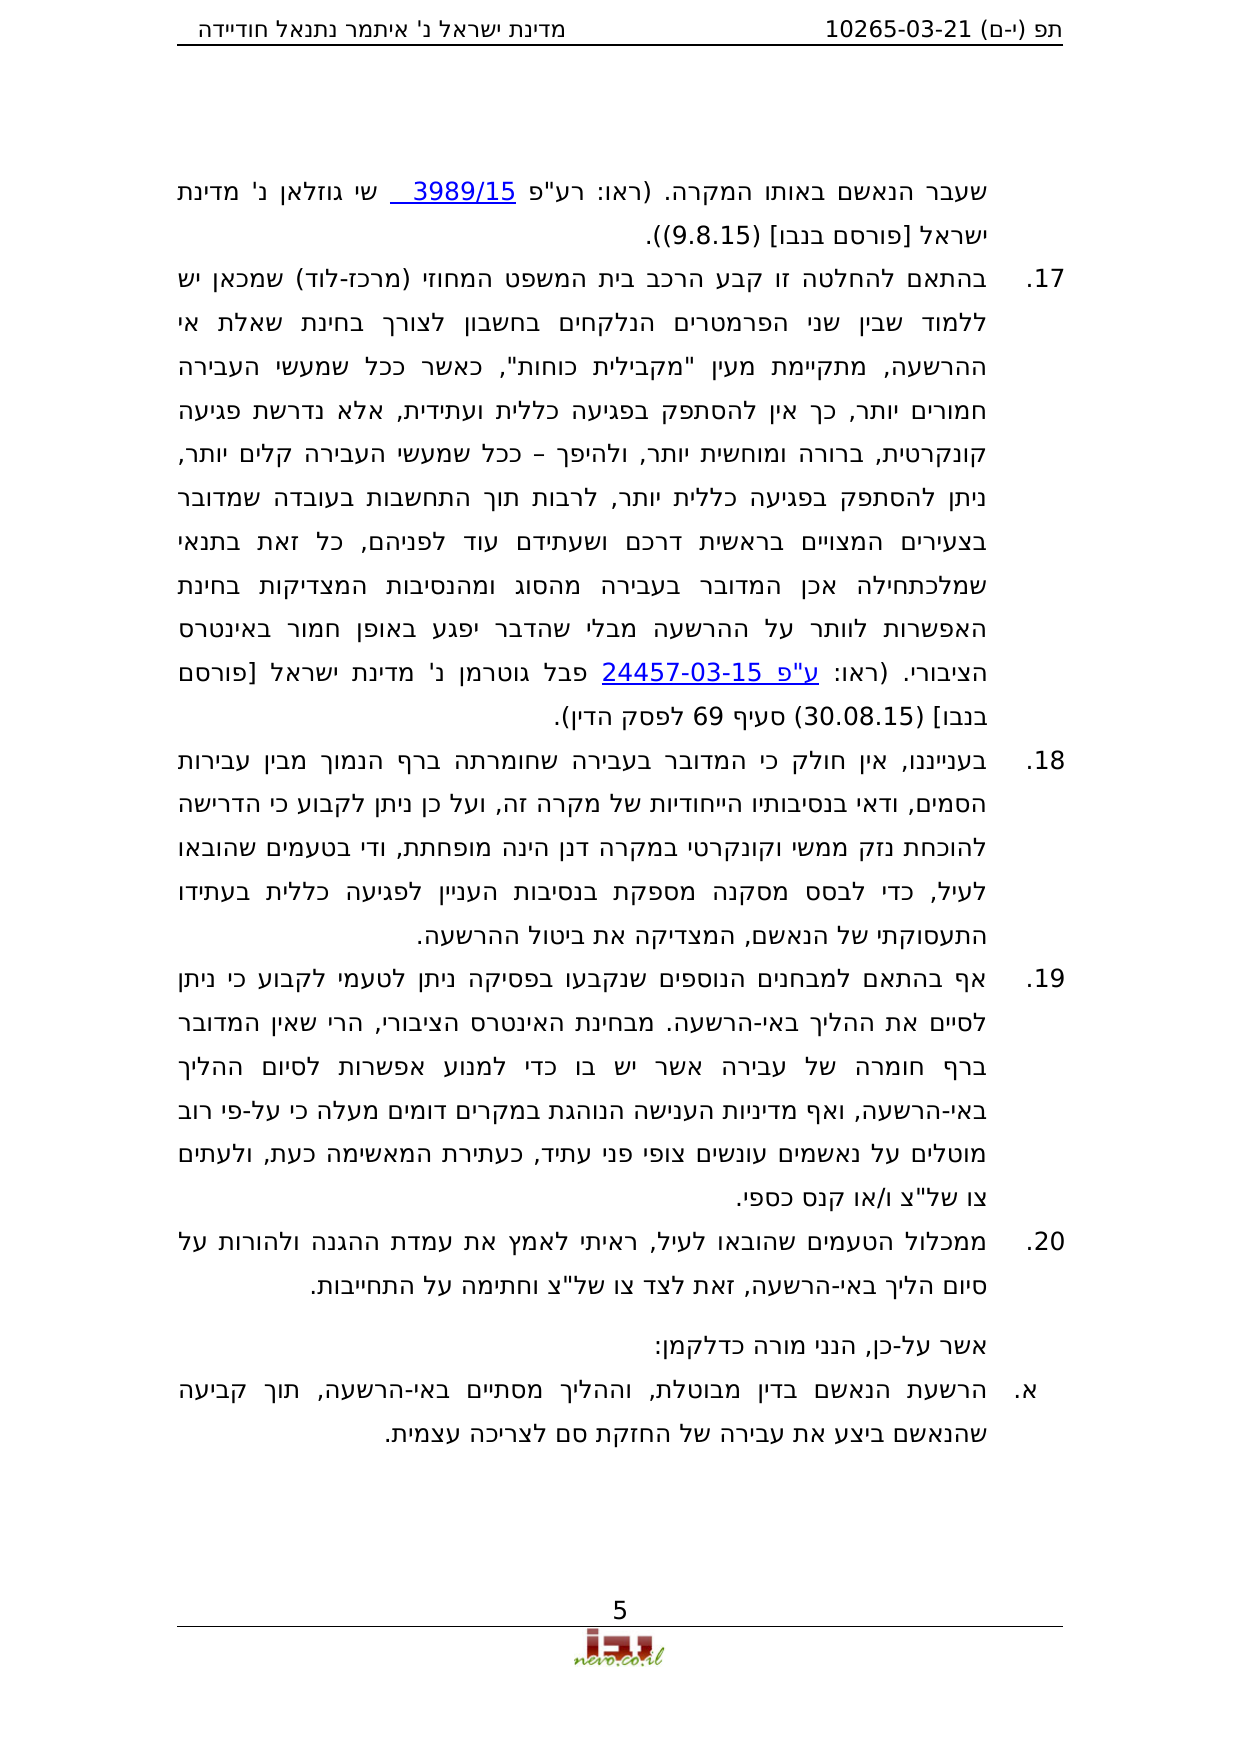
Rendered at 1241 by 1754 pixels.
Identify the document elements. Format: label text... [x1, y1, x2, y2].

text אשר על-כן, הנני מורה כדלקמן: [177, 1331, 988, 1361]
list בענייננו, אין חולק כי המדובר בעבירה שחומרתה ברף הנמוך מבין עבירות הסמים, ודאי בנסיבותיו הייחודיות של מקרה זה, ועל כן ניתן לקבוע כי הדרישה להוכחת נזק ממשי וקונקרטי במקרה דנן הינה מופחתת, ודי בטעמים שהובאו לעיל, כדי לבסס מסקנה מספקת בנסיבות העניין לפגיעה כללית בעתידו התעסוקתי של הנאשם, המצדיקה את ביטול ההרשעה. [177, 746, 1026, 950]
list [177, 177, 1026, 250]
list ממכלול הטעמים שהובאו לעיל, ראיתי לאמץ את עמדת ההגנה ולהורות על סיום הליך באי-הרשעה, זאת לצד צו של"צ וחתימה על התחייבות. [177, 1227, 1026, 1300]
list בהתאם להחלטה זו קבע הרכב בית המשפט המחוזי (מרכז-לוד) שמכאן יש ללמוד שבין שני הפרמטרים הנלקחים בחשבון לצורך בחינת שאלת אי ההרשעה, מתקיימת מעין "מקבילית כוחות", כאשר ככל שמעשי העבירה חמורים יותר, כך אין להסתפק בפגיעה כללית ועתידית, אלא נדרשת פגיעה קונקרטית, ברורה ומוחשית יותר, ולהיפך – ככל שמעשי העבירה קלים יותר, ניתן להסתפק בפגיעה כללית יותר, לרבות תוך התחשבות בעובדה שמדובר בצעירים המצויים בראשית דרכם ושעתידם עוד לפניהם, כל זאת בתנאי שמלכתחילה אכן המדובר בעבירה מהסוג ומהנסיבות המצדיקות בחינת האפשרות לוותר על ההרשעה מבלי שהדבר יפגע באופן חמור באינטרס הציבורי. (ראו: ע"פ 24457-03-15 פבל גוטרמן נ' מדינת ישראל [פורסם בנבו] (30.08.15) סעיף 69 לפסק הדין). [177, 265, 1026, 731]
picture [574, 1628, 666, 1667]
list אף בהתאם למבחנים הנוספים שנקבעו בפסיקה ניתן לטעמי לקבוע כי ניתן לסיים את ההליך באי-הרשעה. מבחינת האינטרס הציבורי, הרי שאין המדובר ברף חומרה של עבירה אשר יש בו כדי למנוע אפשרות לסיום ההליך באי-הרשעה, ואף מדיניות הענישה הנוהגת במקרים דומים מעלה כי על-פי רוב מוטלים על נאשמים עונשים צופי פני עתיד, כעתירת המאשימה כעת, ולעתים צו של"צ ו/או קנס כספי. [177, 965, 1026, 1213]
list הרשעת הנאשם בדין מבוטלת, וההליך מסתיים באי-הרשעה, תוך קביעה שהנאשם ביצע את עבירה של החזקת סם לצריכה עצמית. [177, 1375, 1026, 1448]
